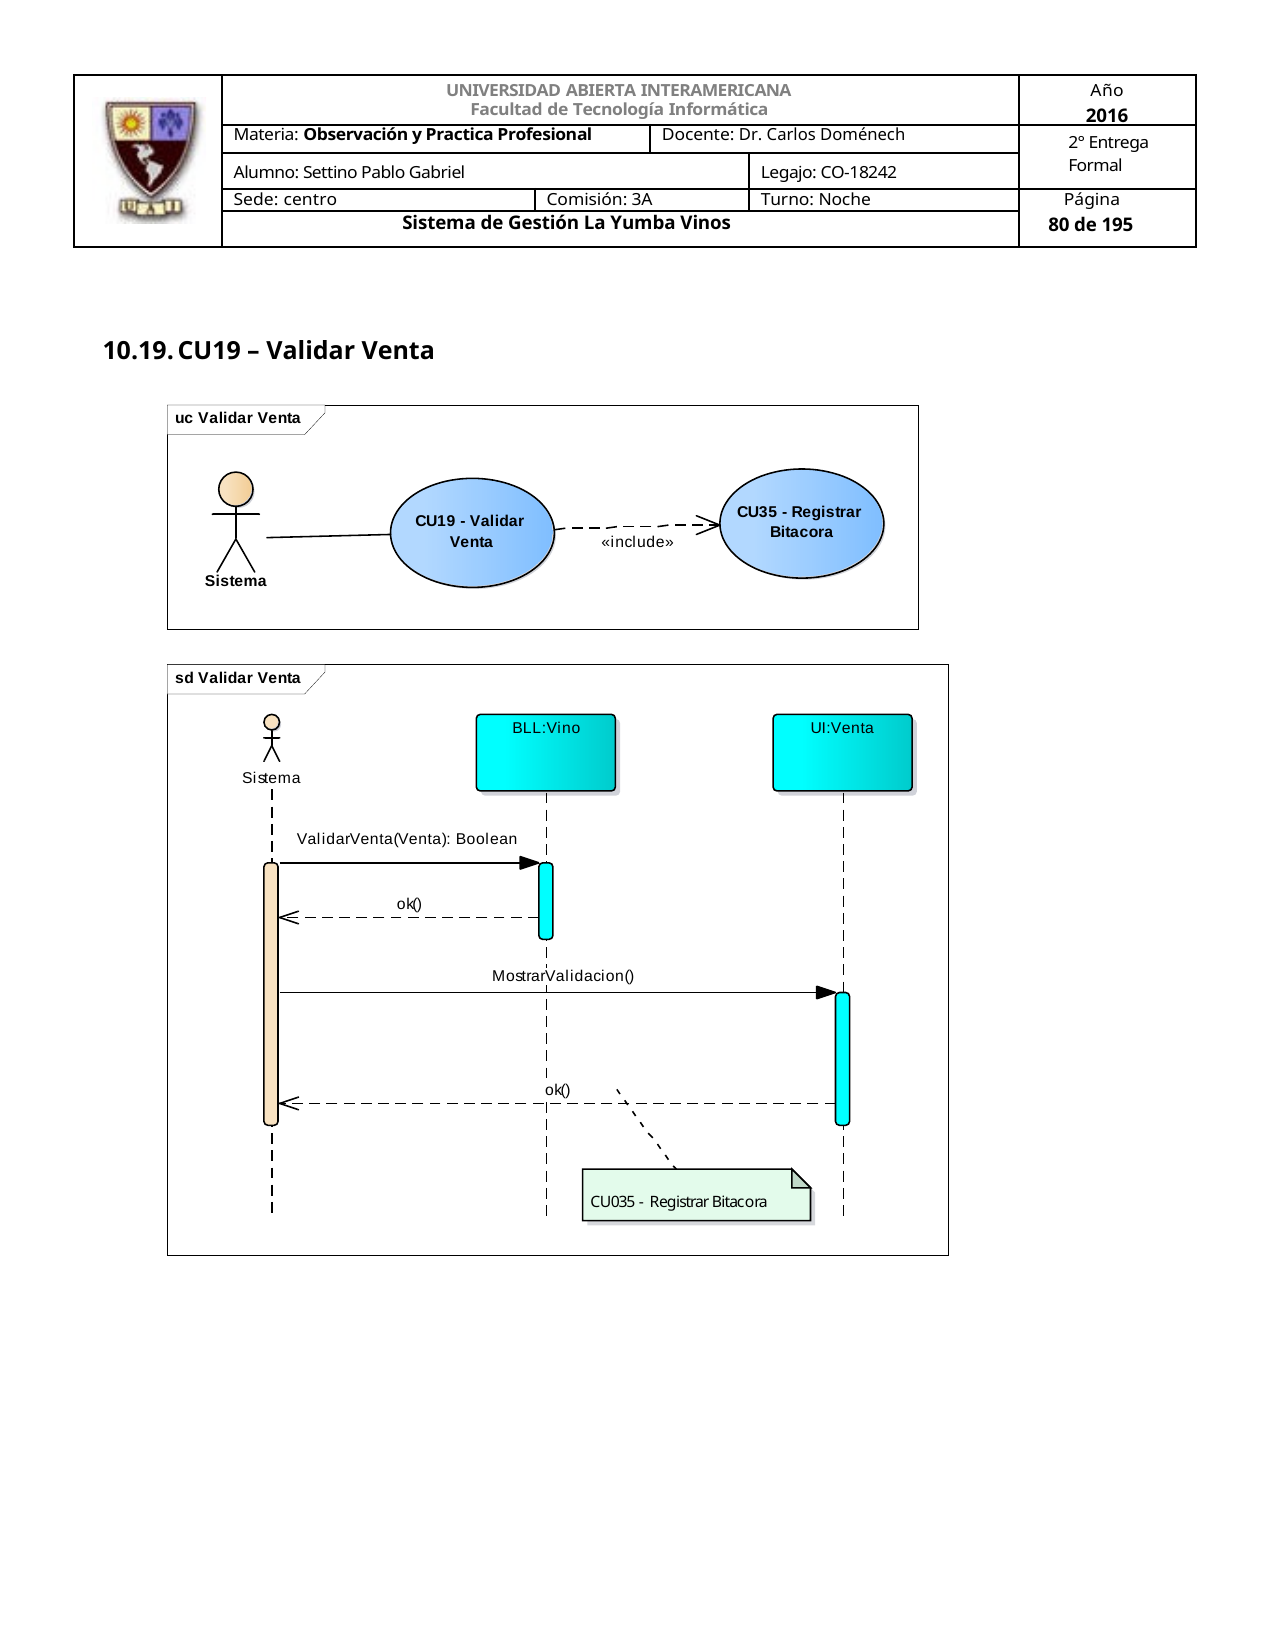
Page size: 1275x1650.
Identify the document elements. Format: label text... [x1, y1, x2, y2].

picture [92, 97, 207, 224]
list CU19 – Validar Venta [102, 332, 1157, 366]
